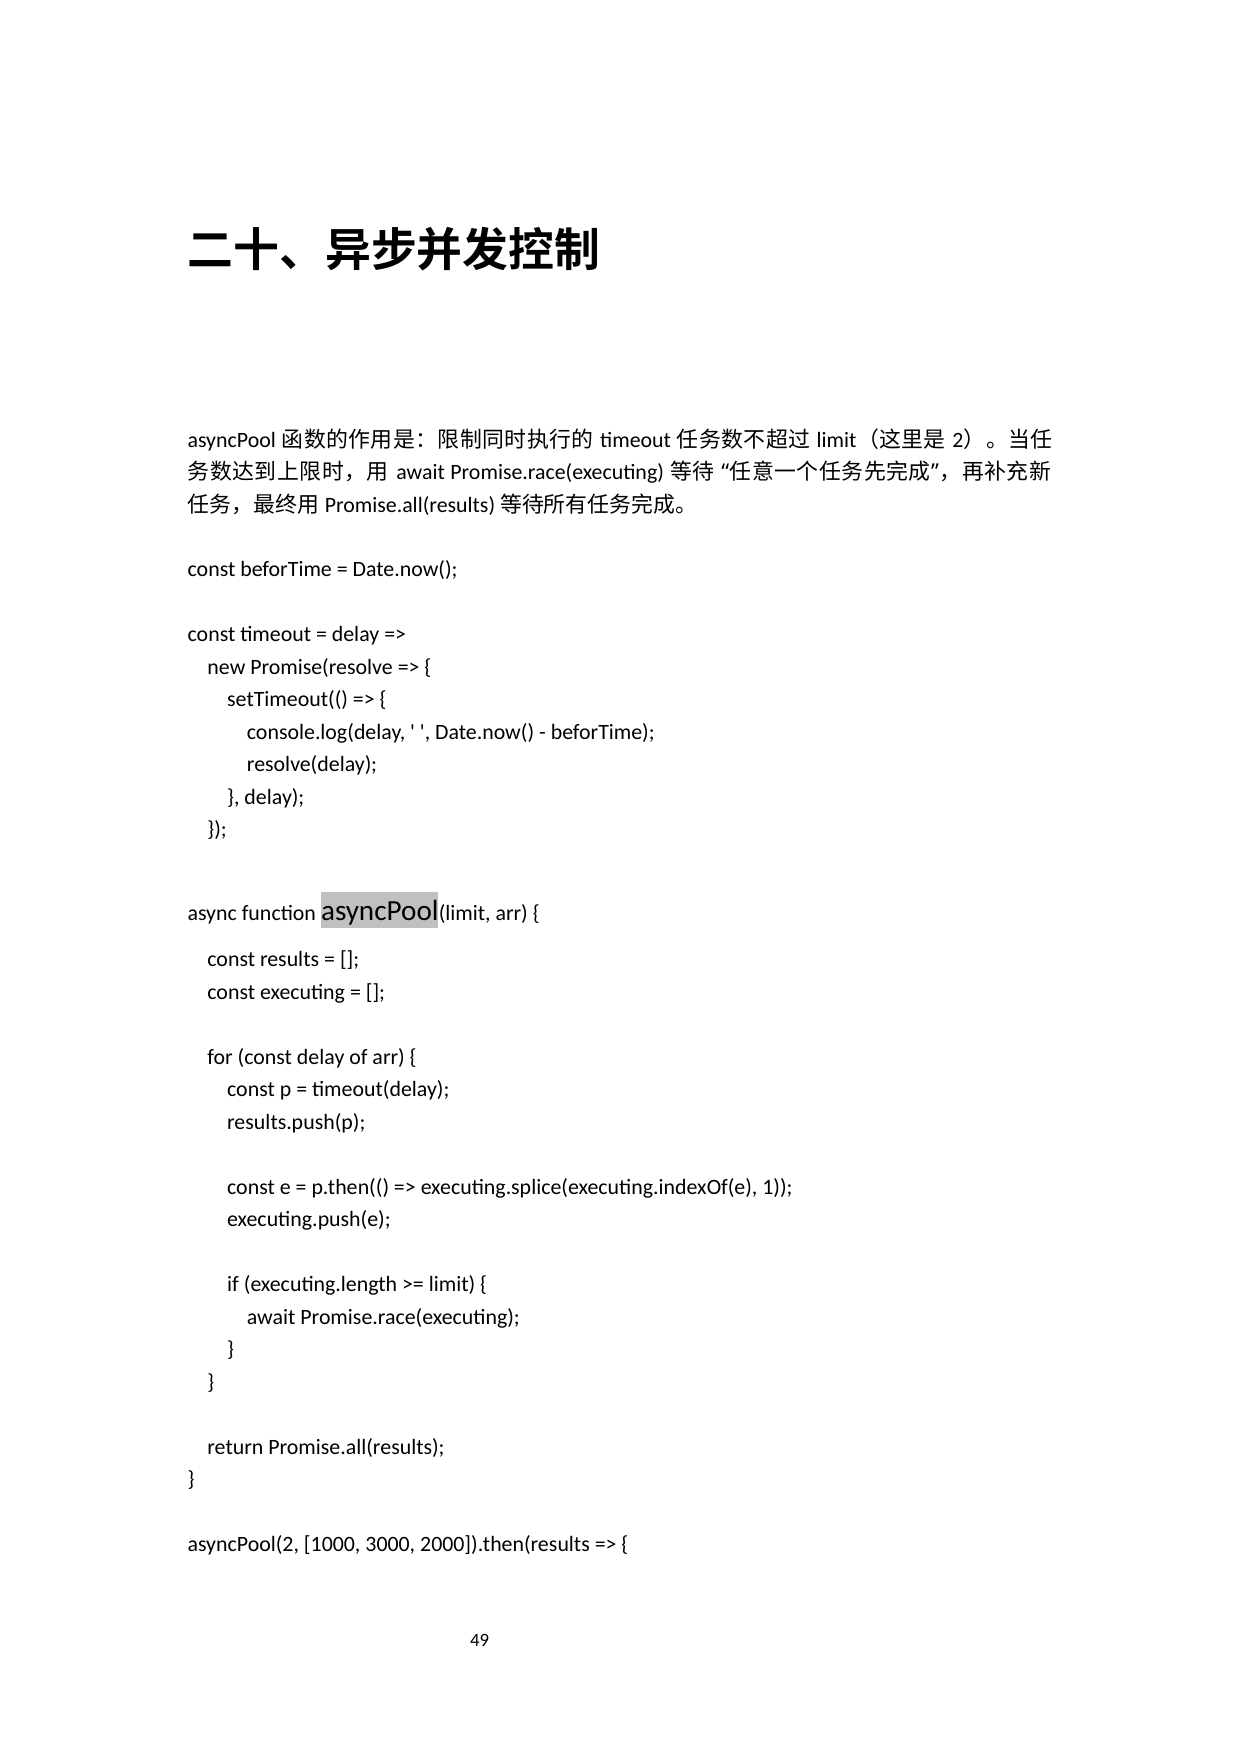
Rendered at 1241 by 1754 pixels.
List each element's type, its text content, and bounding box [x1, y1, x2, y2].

text } [187, 1332, 1053, 1365]
text console.log(delay, ' ', Date.now() - beforTime); [187, 715, 1053, 747]
text return Promise.all(results); [187, 1430, 1053, 1462]
text asyncPool(2, [1000, 3000, 2000]).then(results => { [187, 1527, 1053, 1560]
text } [187, 1462, 1053, 1495]
text resolve(delay); [187, 747, 1053, 780]
text if (executing.length >= limit) { [187, 1267, 1053, 1300]
subtitle 二十、异步并发控制 [187, 197, 1053, 295]
text const p = timeout(delay); [187, 1072, 1053, 1105]
text new Promise(resolve => { [187, 650, 1053, 682]
text const executing = []; [187, 975, 1053, 1007]
text const beforTime = Date.now(); [187, 552, 1053, 585]
text }); [187, 812, 1053, 845]
text await Promise.race(executing); [187, 1300, 1053, 1332]
text asyncPool 函数的作用是：限制同时执行的 timeout 任务数不超过 limit（这里是 2）。当任务数达到上限时，用 await Promise.race(executing) 等待 “任意一个任务先完成”，再补充新任务，最终用 Promise.all(results) 等待所有任务完成。 [187, 422, 1053, 520]
text setTimeout(() => { [187, 682, 1053, 715]
text for (const delay of arr) { [187, 1040, 1053, 1072]
text results.push(p); [187, 1105, 1053, 1137]
text const results = []; [187, 942, 1053, 975]
text } [187, 1365, 1053, 1397]
text executing.push(e); [187, 1202, 1053, 1235]
text }, delay); [187, 780, 1053, 812]
text const timeout = delay => [187, 617, 1053, 650]
text async function asyncPool(limit, arr) { [187, 877, 1053, 942]
text const e = p.then(() => executing.splice(executing.indexOf(e), 1)); [187, 1170, 1053, 1202]
